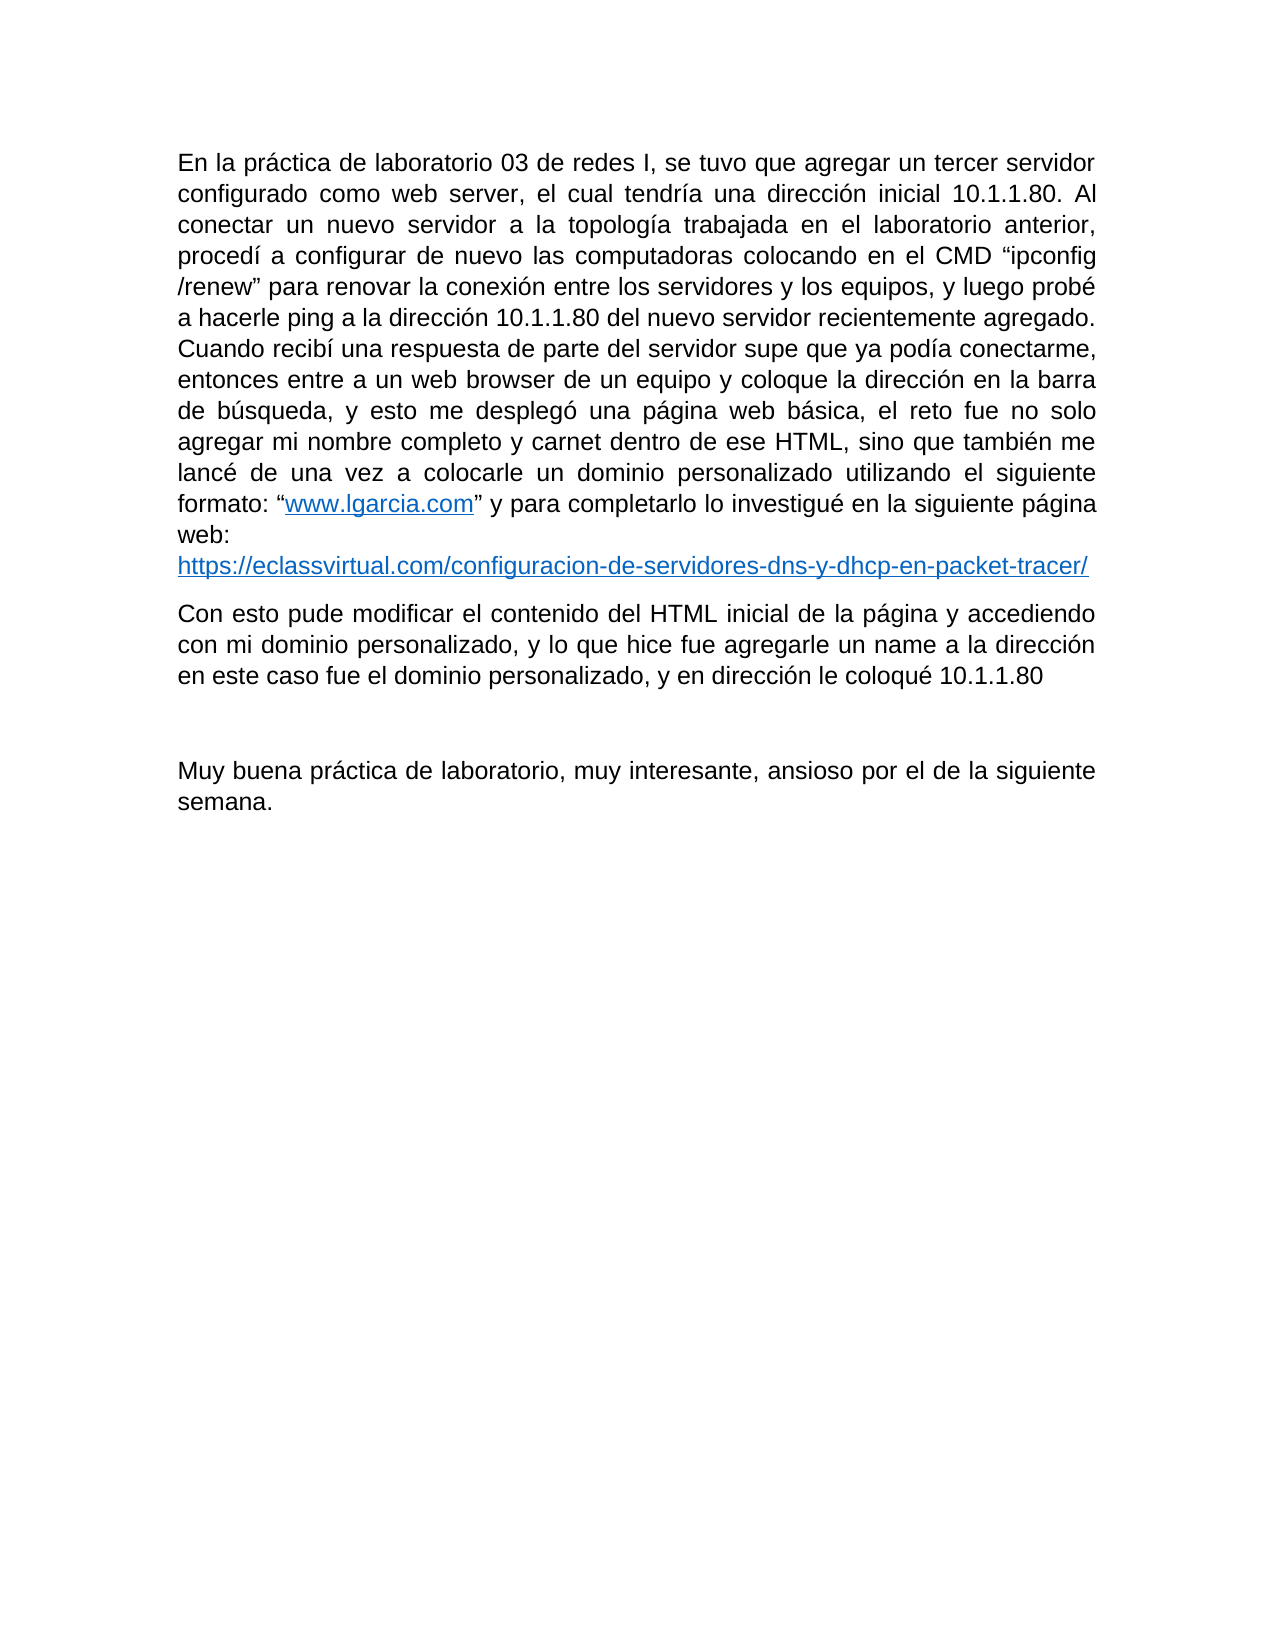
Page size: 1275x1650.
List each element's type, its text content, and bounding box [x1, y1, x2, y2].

text En la práctica de laboratorio 03 de redes I, se tuvo que agregar un tercer servidor configurado como web server, el cual tendría una dirección inicial 10.1.1.80. Al conectar un nuevo servidor a la topología trabajada en el laboratorio anterior, procedí a configurar de nuevo las computadoras colocando en el CMD “ipconfig /renew” para renovar la conexión entre los servidores y los equipos, y luego probé a hacerle ping a la dirección 10.1.1.80 del nuevo servidor recientemente agregado. Cuando recibí una respuesta de parte del servidor supe que ya podía conectarme, entonces entre a un web browser de un equipo y coloque la dirección en la barra de búsqueda, y esto me desplegó una página web básica, el reto fue no solo agregar mi nombre completo y carnet dentro de ese HTML, sino que también me lancé de una vez a colocarle un dominio personalizado utilizando el siguiente formato: “www.lgarcia.com” y para completarlo lo investigué en la siguiente página web: https://eclassvirtual.com/configuracion-de-servidores-dns-y-dhcp-en-packet-tracer/ [177, 148, 1098, 580]
text Con esto pude modificar el contenido del HTML inicial de la página y accediendo con mi dominio personalizado, y lo que hice fue agregarle un name a la dirección en este caso fue el dominio personalizado, y en dirección le coloqué 10.1.1.80 [177, 599, 1098, 690]
text Muy buena práctica de laboratorio, muy interesante, ansioso por el de la siguiente semana. [177, 756, 1098, 816]
